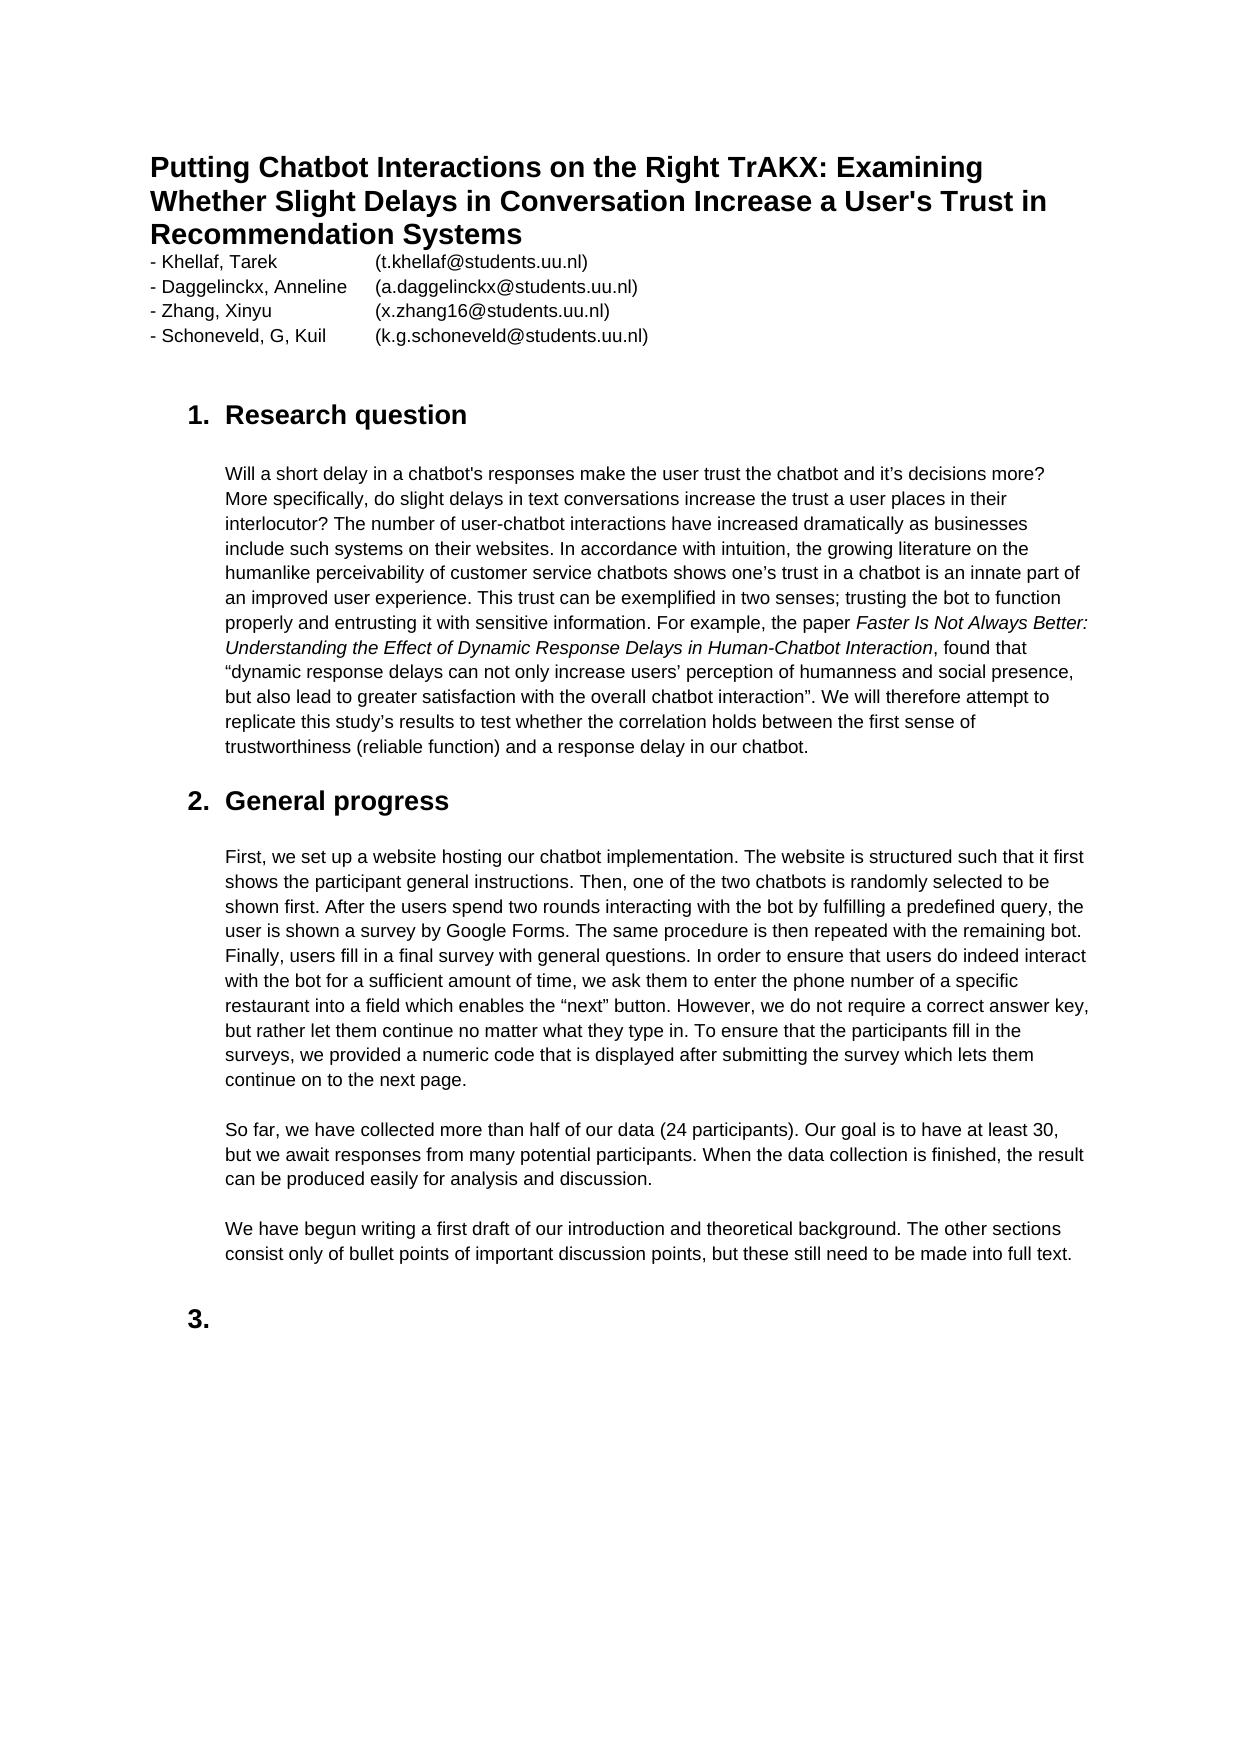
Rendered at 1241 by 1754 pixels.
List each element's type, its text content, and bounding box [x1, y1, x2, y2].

title Putting Chatbot Interactions on the Right TrAKX: Examining Whether Slight Delays in Conversation Increase a User's Trust in Recommendation Systems [150, 150, 1090, 251]
text First, we set up a website hosting our chatbot implementation. The website is structured such that it first shows the participant general instructions. Then, one of the two chatbots is randomly selected to be shown first. After the users spend two rounds interacting with the bot by fulfilling a predefined query, the user is shown a survey by Google Forms. The same procedure is then repeated with the remaining bot. Finally, users fill in a final survey with general questions. In order to ensure that users do indeed interact with the bot for a sufficient amount of time, we ask them to enter the phone number of a specific restaurant into a field which enables the “next” button. However, we do not require a correct answer key, but rather let them continue no matter what they type in. To ensure that the participants fill in the surveys, we provided a numeric code that is displayed after submitting the survey which lets them continue on to the next page. [225, 846, 1090, 1091]
text - Daggelinckx, Anneline (a.daggelinckx@students.uu.nl) [150, 275, 1090, 297]
text So far, we have collected more than half of our data (24 participants). Our goal is to have at least 30, but we await responses from many potential participants. When the data collection is finished, the result can be produced easily for analysis and discussion. [225, 1119, 1090, 1190]
text - Zhang, Xinyu (x.zhang16@students.uu.nl) [150, 300, 1090, 322]
subtitle Research question [187, 399, 1090, 431]
text - Khellaf, Tarek (t.khellaf@students.uu.nl) [150, 251, 1090, 272]
list General progress [187, 785, 1090, 816]
text Will a short delay in a chatbot's responses make the user trust the chatbot and it’s decisions more? More specifically, do slight delays in text conversations increase the trust a user places in their interlocutor? The number of user-chatbot interactions have increased dramatically as businesses include such systems on their websites. In accordance with intuition, the growing literature on the humanlike perceivability of customer service chatbots shows one’s trust in a chatbot is an innate part of an improved user experience. This trust can be exemplified in two senses; trusting the bot to function properly and entrusting it with sensitive information. For example, the paper Faster Is Not Always Better: Understanding the Effect of Dynamic Response Delays in Human-Chatbot Interaction, found that “dynamic response delays can not only increase users’ perception of humanness and social presence, but also lead to greater satisfaction with the overall chatbot interaction”. We will therefore attempt to replicate this study’s results to test whether the correlation holds between the first sense of trustworthiness (reliable function) and a response delay in our chatbot. [225, 463, 1090, 757]
text - Schoneveld, G, Kuil (k.g.schoneveld@students.uu.nl) [150, 325, 1090, 347]
text We have begun writing a first draft of our introduction and theoretical background. The other sections consist only of bullet points of important discussion points, but these still need to be made into full text. [225, 1218, 1090, 1264]
